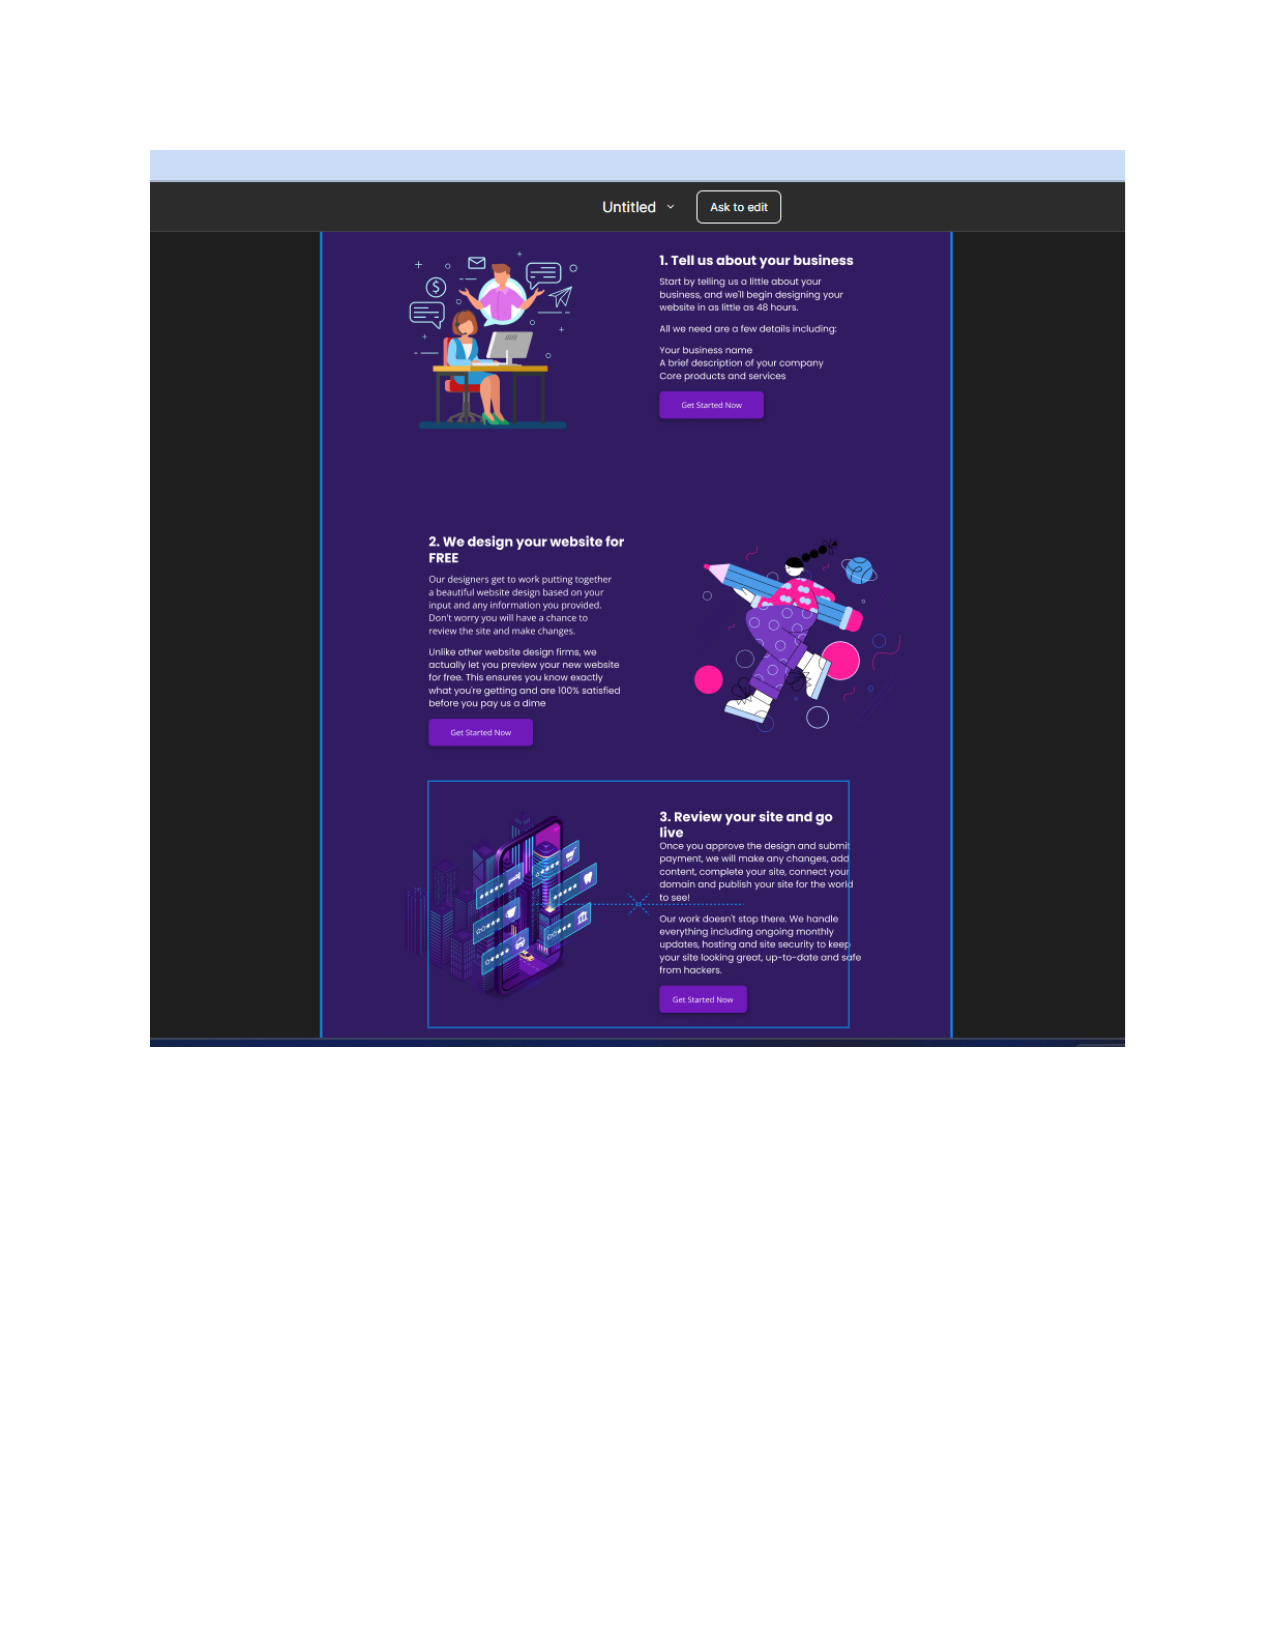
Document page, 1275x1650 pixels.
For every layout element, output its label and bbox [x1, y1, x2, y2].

picture [150, 150, 1125, 1047]
